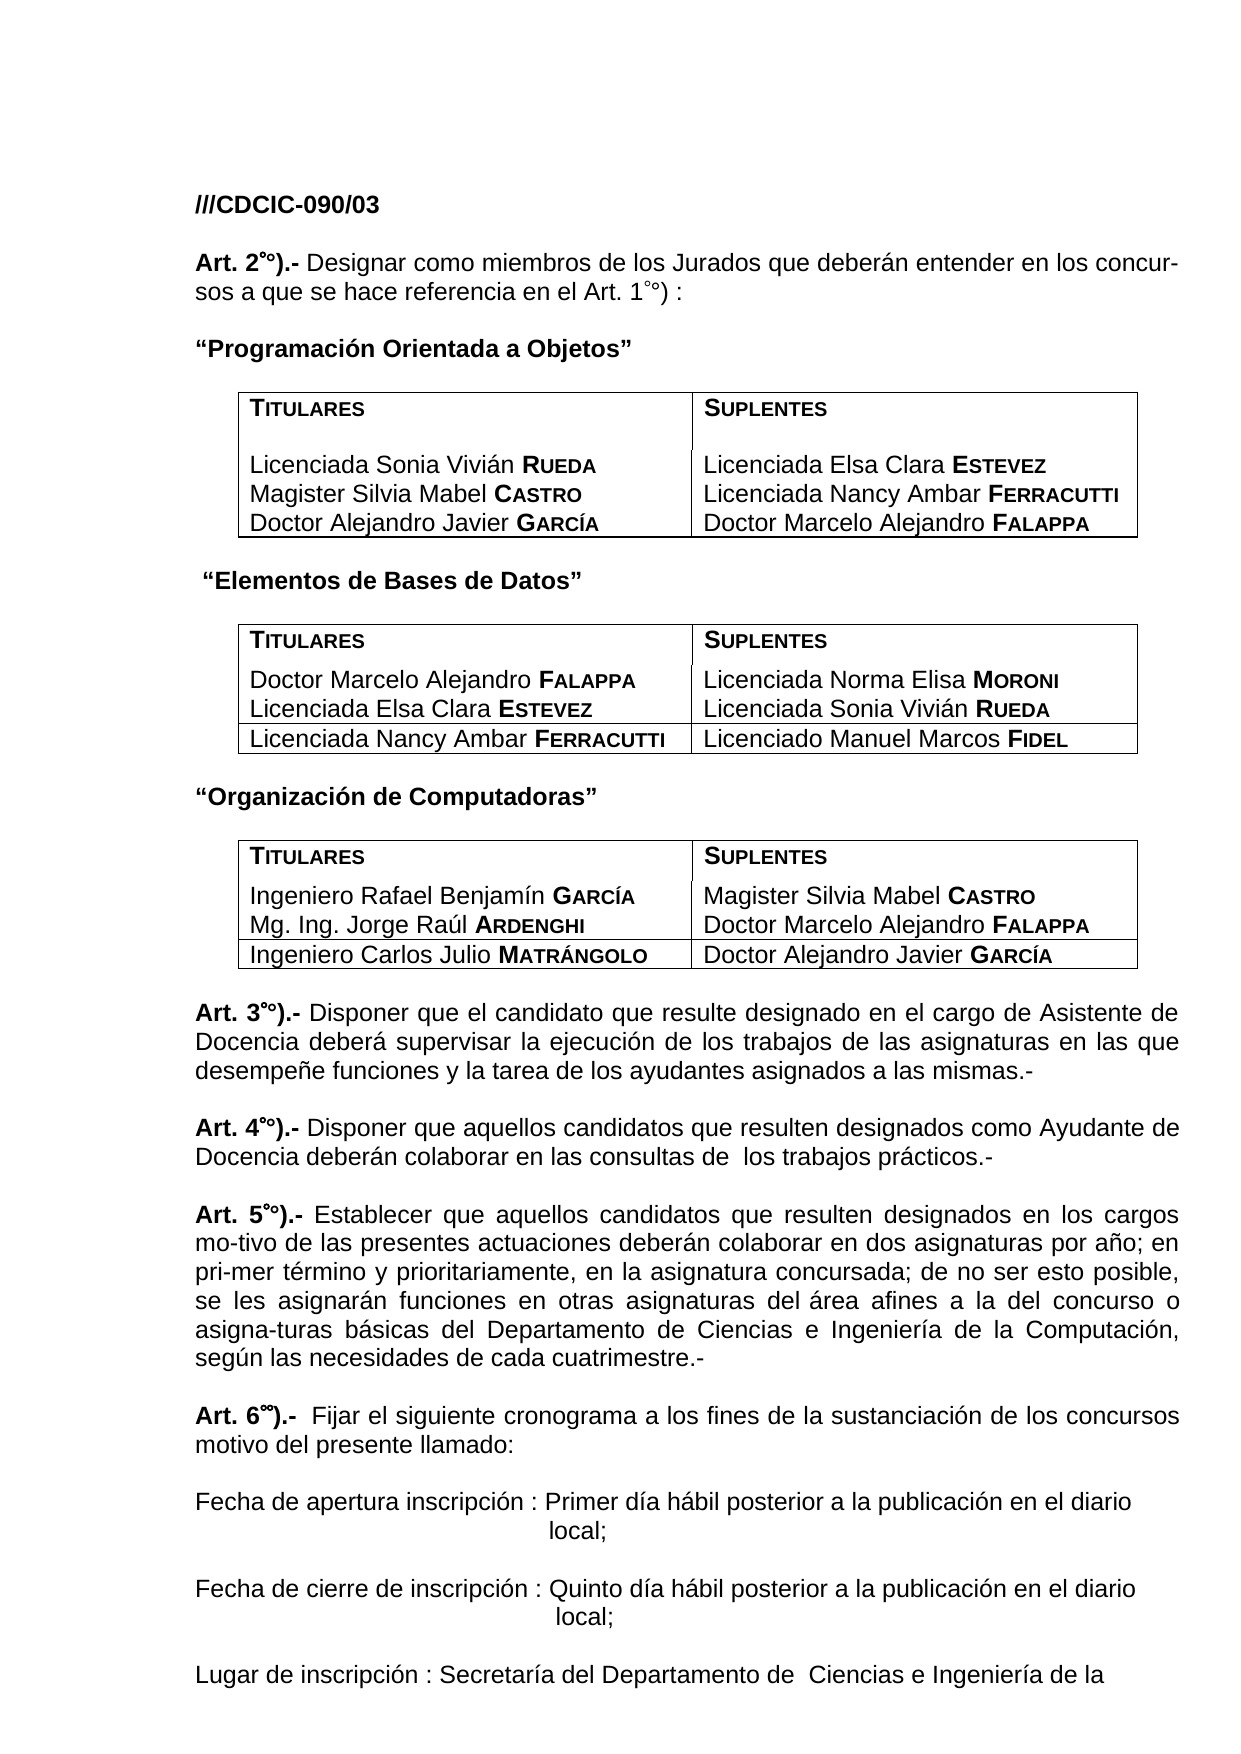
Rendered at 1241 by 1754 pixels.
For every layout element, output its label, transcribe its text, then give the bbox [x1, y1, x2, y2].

table_cell Doctor Alejandro Javier García [692, 940, 1137, 968]
table_cell Licenciada Elsa Clara Estevez [692, 450, 1137, 479]
table_cell Licenciado Manuel Marcos Fidel [692, 724, 1137, 752]
text “Programación Orientada a Objetos” [195, 334, 1181, 363]
table_header Titulares [239, 393, 692, 450]
table_header Titulares [239, 841, 692, 881]
table_cell Licenciada Nancy Ambar Ferracutti [692, 479, 1137, 508]
table_cell Magister Silvia Mabel Castro [239, 479, 691, 508]
text Art. 6°).- Fijar el siguiente cronograma a los fines de la sustanciación de los concursos motivo del presente llamado: [195, 1401, 1181, 1458]
table_header Titulares [239, 625, 692, 665]
text ///CDCIC-090/03 [195, 190, 1181, 219]
text local; [195, 1602, 1181, 1631]
text Lugar de inscripción : Secretaría del Departamento de Ciencias e Ingeniería de la [195, 1660, 1181, 1688]
table_cell Doctor Marcelo Alejandro Falappa [692, 910, 1137, 938]
table_cell Licenciada Nancy Ambar Ferracutti [239, 724, 691, 752]
text Art. 3°).- Disponer que el candidato que resulte designado en el cargo de Asistente de Docencia deberá supervisar la ejecución de los trabajos de las asignaturas en las que desempeñe funciones y la tarea de los ayudantes asignados a las mismas.- [195, 998, 1181, 1084]
table_header Suplentes [693, 393, 1137, 450]
table_cell Doctor Alejandro Javier García [239, 508, 691, 536]
text “Elementos de Bases de Datos” [195, 566, 1181, 595]
text “Organización de Computadoras” [195, 782, 1181, 811]
text Fecha de cierre de inscripción : Quinto día hábil posterior a la publicación en el diario [195, 1573, 1181, 1602]
table_cell Licenciada Norma Elisa Moroni [692, 665, 1137, 694]
table_cell Ingeniero Rafael Benjamín García [239, 881, 691, 910]
table_cell Licenciada Sonia Vivián Rueda [692, 694, 1137, 723]
table_cell Ingeniero Carlos Julio Matrángolo [239, 940, 691, 968]
text Fecha de apertura inscripción : Primer día hábil posterior a la publicación en el diario [195, 1487, 1181, 1516]
table_cell Mg. Ing. Jorge Raúl Ardenghi [239, 910, 691, 938]
table_header Suplentes [693, 841, 1137, 881]
text local; [195, 1516, 1181, 1545]
table_cell Doctor Marcelo Alejandro Falappa [692, 508, 1137, 536]
text Art. 4°).- Disponer que aquellos candidatos que resulten designados como Ayudante de Docencia deberán colaborar en las consultas de los trabajos prácticos.- [195, 1113, 1181, 1171]
text Art. 2°).- Designar como miembros de los Jurados que deberán entender en los concur-sos a que se hace referencia en el Art. 1°) : [195, 248, 1181, 305]
table_cell Doctor Marcelo Alejandro Falappa [239, 665, 691, 694]
table_cell Licenciada Elsa Clara Estevez [239, 694, 691, 723]
table_cell Magister Silvia Mabel Castro [692, 881, 1137, 910]
text Art. 5°).- Establecer que aquellos candidatos que resulten designados en los cargos mo-tivo de las presentes actuaciones deberán colaborar en dos asignaturas por año; en pri-mer término y prioritariamente, en la asignatura concursada; de no ser esto posible, se les asignarán funciones en otras asignaturas del área afines a la del concurso o asigna-turas básicas del Departamento de Ciencias e Ingeniería de la Computación, según las necesidades de cada cuatrimestre.- [195, 1199, 1181, 1372]
table_header Suplentes [693, 625, 1137, 665]
table_cell Licenciada Sonia Vivián Rueda [239, 450, 691, 479]
